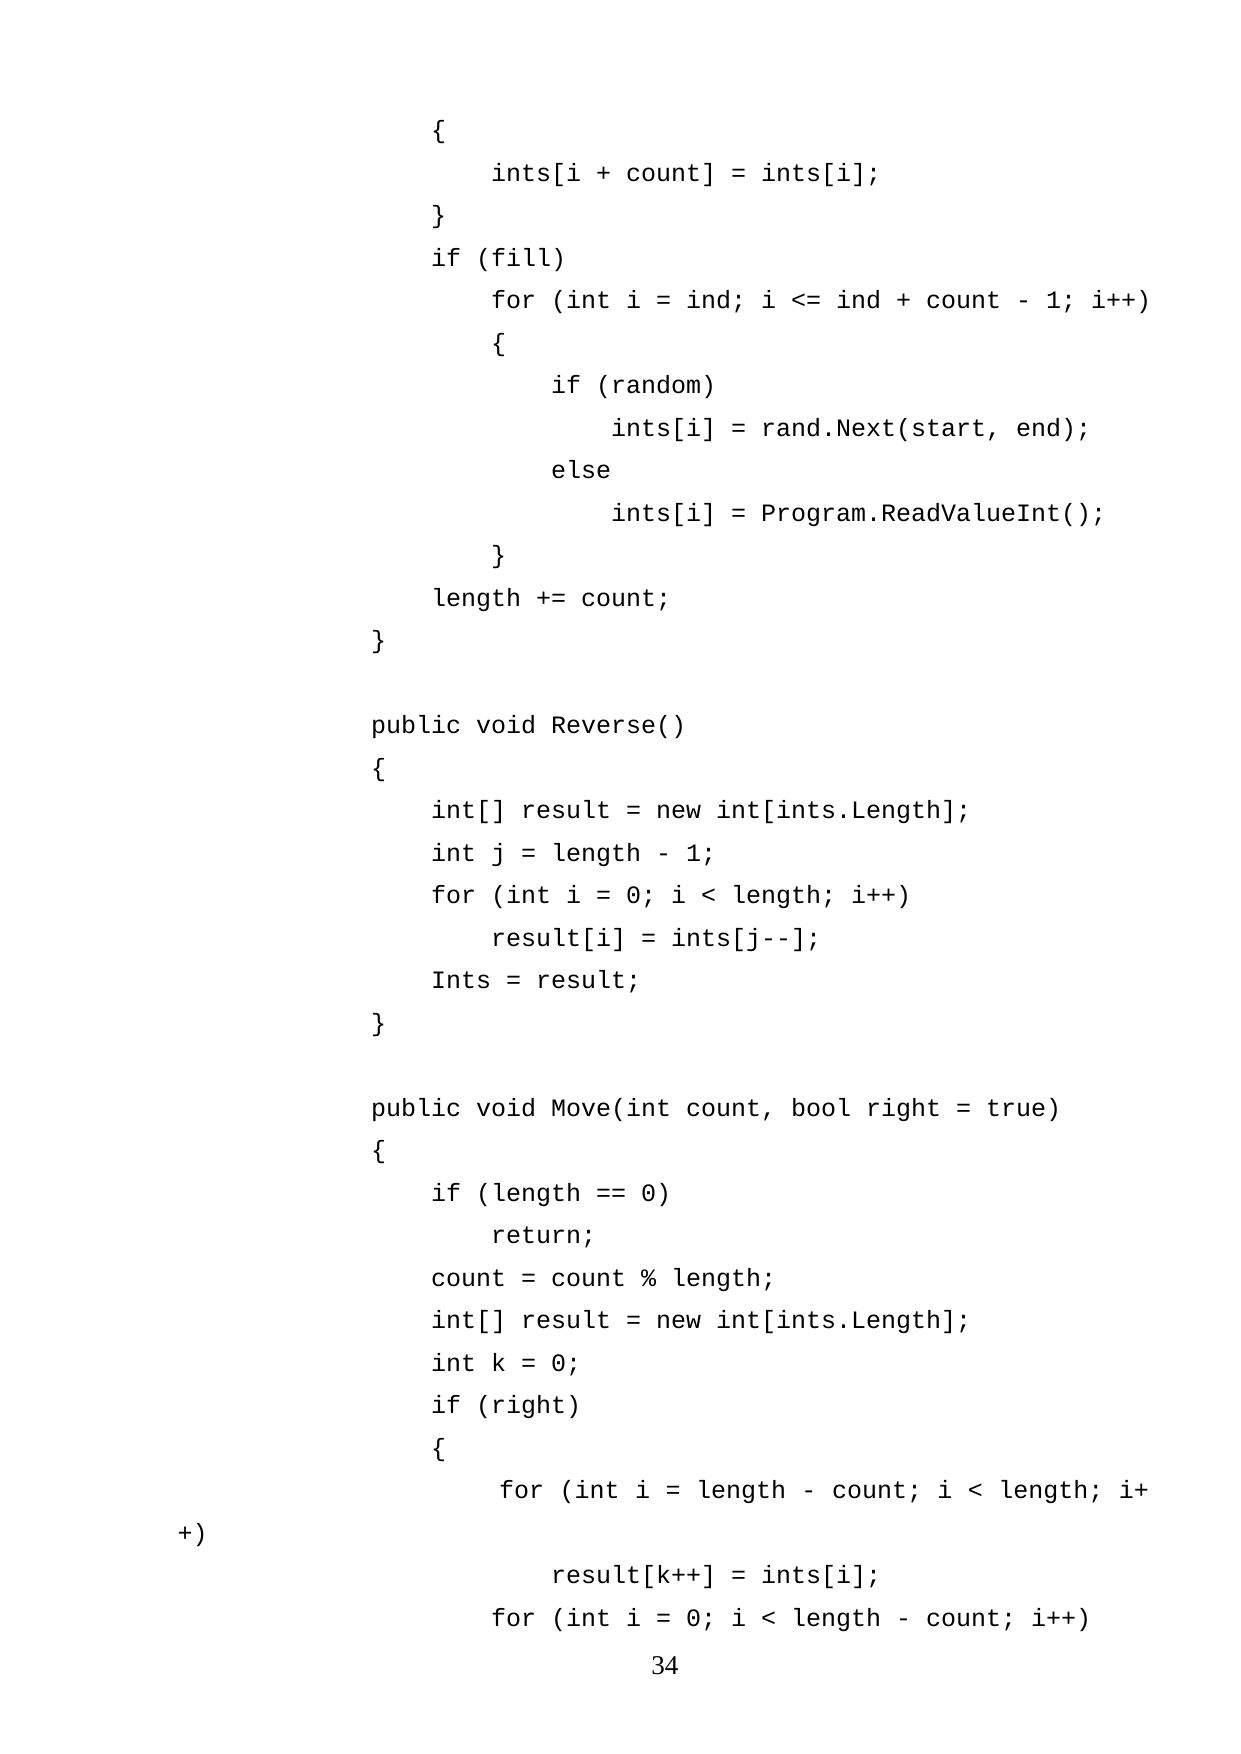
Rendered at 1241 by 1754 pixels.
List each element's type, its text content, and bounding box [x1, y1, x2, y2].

text public void Reverse() [177, 713, 1152, 741]
text Ints = result; [177, 968, 1152, 996]
text int[] result = new int[ints.Length]; [177, 1308, 1152, 1336]
text { [177, 756, 1152, 784]
text if (length == 0) [177, 1181, 1152, 1209]
text for (int i = length - count; i < length; i++) [177, 1478, 1152, 1549]
text } [177, 543, 1152, 571]
text if (right) [177, 1393, 1152, 1421]
text int[] result = new int[ints.Length]; [177, 798, 1152, 826]
text else [177, 458, 1152, 486]
text ints[i] = Program.ReadValueInt(); [177, 501, 1152, 529]
text if (fill) [177, 246, 1152, 274]
text ints[i + count] = ints[i]; [177, 161, 1152, 189]
text { [177, 118, 1152, 146]
text { [177, 1138, 1152, 1166]
text for (int i = ind; i <= ind + count - 1; i++) [177, 288, 1152, 316]
text for (int i = 0; i < length - count; i++) [177, 1606, 1152, 1634]
text return; [177, 1223, 1152, 1251]
text } [177, 203, 1152, 231]
text } [177, 1011, 1152, 1039]
text int j = length - 1; [177, 841, 1152, 869]
text } [177, 628, 1152, 656]
text ints[i] = rand.Next(start, end); [177, 416, 1152, 444]
text count = count % length; [177, 1266, 1152, 1294]
text int k = 0; [177, 1351, 1152, 1379]
text result[i] = ints[j--]; [177, 926, 1152, 954]
text public void Move(int count, bool right = true) [177, 1096, 1152, 1124]
text result[k++] = ints[i]; [177, 1563, 1152, 1591]
text if (random) [177, 373, 1152, 401]
text length += count; [177, 586, 1152, 614]
text for (int i = 0; i < length; i++) [177, 883, 1152, 911]
text { [177, 331, 1152, 359]
text { [177, 1436, 1152, 1464]
